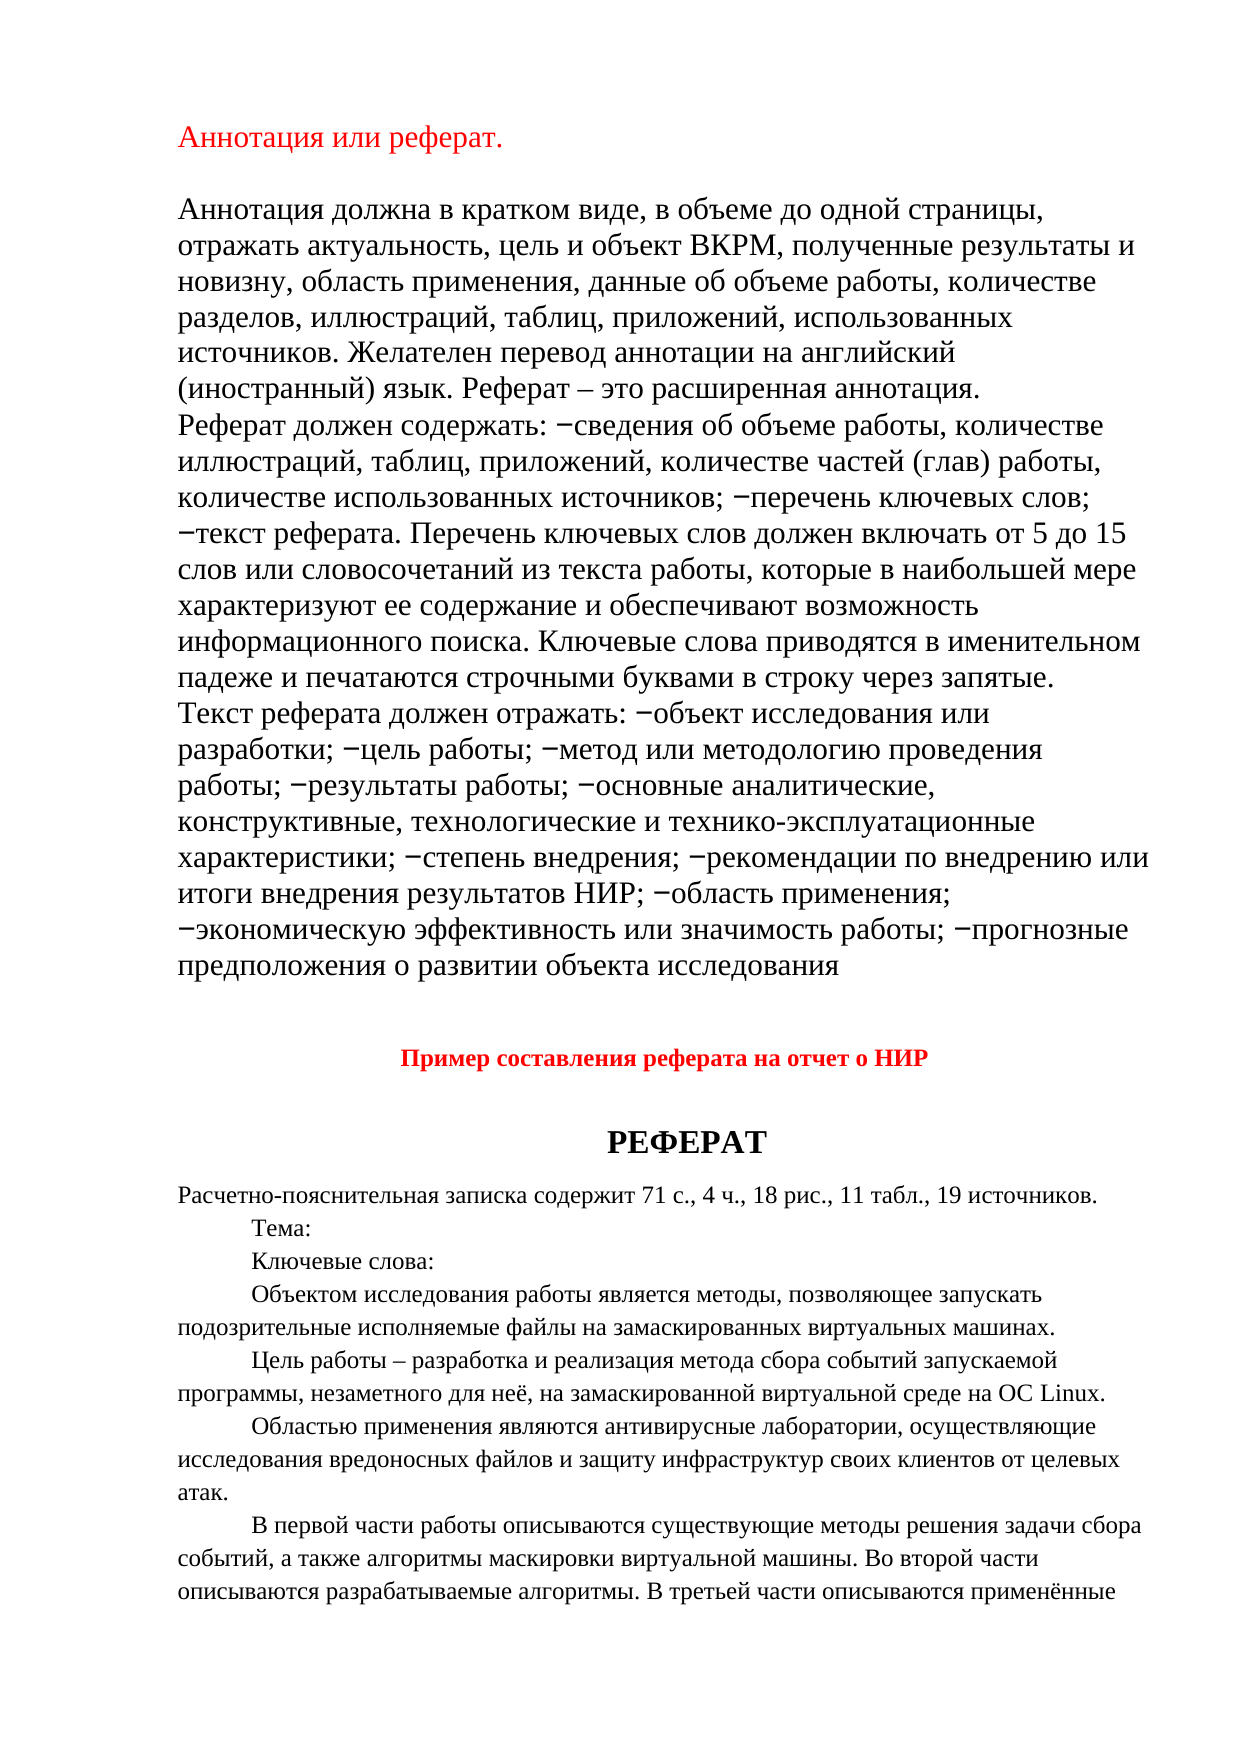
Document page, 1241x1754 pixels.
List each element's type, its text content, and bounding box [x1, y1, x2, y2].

text Объектом исследования работы является методы, позволяющее запускать подозрительные исполняемые файлы на замаскированных виртуальных машинах. [177, 1279, 1152, 1341]
text Аннотация должна в кратком виде, в объеме до одной страницы, отражать актуальность, цель и объект ВКРМ, полученные результаты и новизну, область применения, данные об объеме работы, количестве разделов, иллюстраций, таблиц, приложений, использованных источников. Желателен перевод аннотации на английский (иностранный) язык. Реферат – это расширенная аннотация. [177, 190, 1152, 406]
text Реферат должен содержать: −сведения об объеме работы, количестве иллюстраций, таблиц, приложений, количестве частей (глав) работы, количестве использованных источников; −перечень ключевых слов; −текст реферата. Перечень ключевых слов должен включать от 5 до 15 слов или словосочетаний из текста работы, которые в наибольшей мере характеризуют ее содержание и обеспечивают возможность информационного поиска. Ключевые слова приводятся в именительном падеже и печатаются строчными буквами в строку через запятые. [177, 406, 1152, 694]
subtitle РЕФЕРАТ [222, 1122, 1152, 1161]
text Областью применения являются антивирусные лаборатории, осуществляющие исследования вредоносных файлов и защиту инфраструктур своих клиентов от целевых атак. [177, 1411, 1152, 1506]
text Цель работы – разработка и реализация метода сбора событий запускаемой программы, незаметного для неё, на замаскированной виртуальной среде на ОС Linux. [177, 1345, 1152, 1407]
text Аннотация или реферат. [177, 118, 1152, 154]
text Тема: [177, 1213, 1152, 1241]
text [177, 1510, 1152, 1605]
text Пример составления реферата на отчет о НИР [177, 1043, 1152, 1072]
text Расчетно-пояснительная записка содержит 71 с., 4 ч., 18 рис., 11 табл., 19 источников. [177, 1180, 1152, 1208]
text Ключевые слова: [177, 1246, 1152, 1274]
text Текст реферата должен отражать: −объект исследования или разработки; −цель работы; −метод или методологию проведения работы; −результаты работы; −основные аналитические, конструктивные, технологические и технико-эксплуатационные характеристики; −степень внедрения; −рекомендации по внедрению или итоги внедрения результатов НИР; −область применения; −экономическую эффективность или значимость работы; −прогнозные предположения о развитии объекта исследования [177, 694, 1152, 982]
